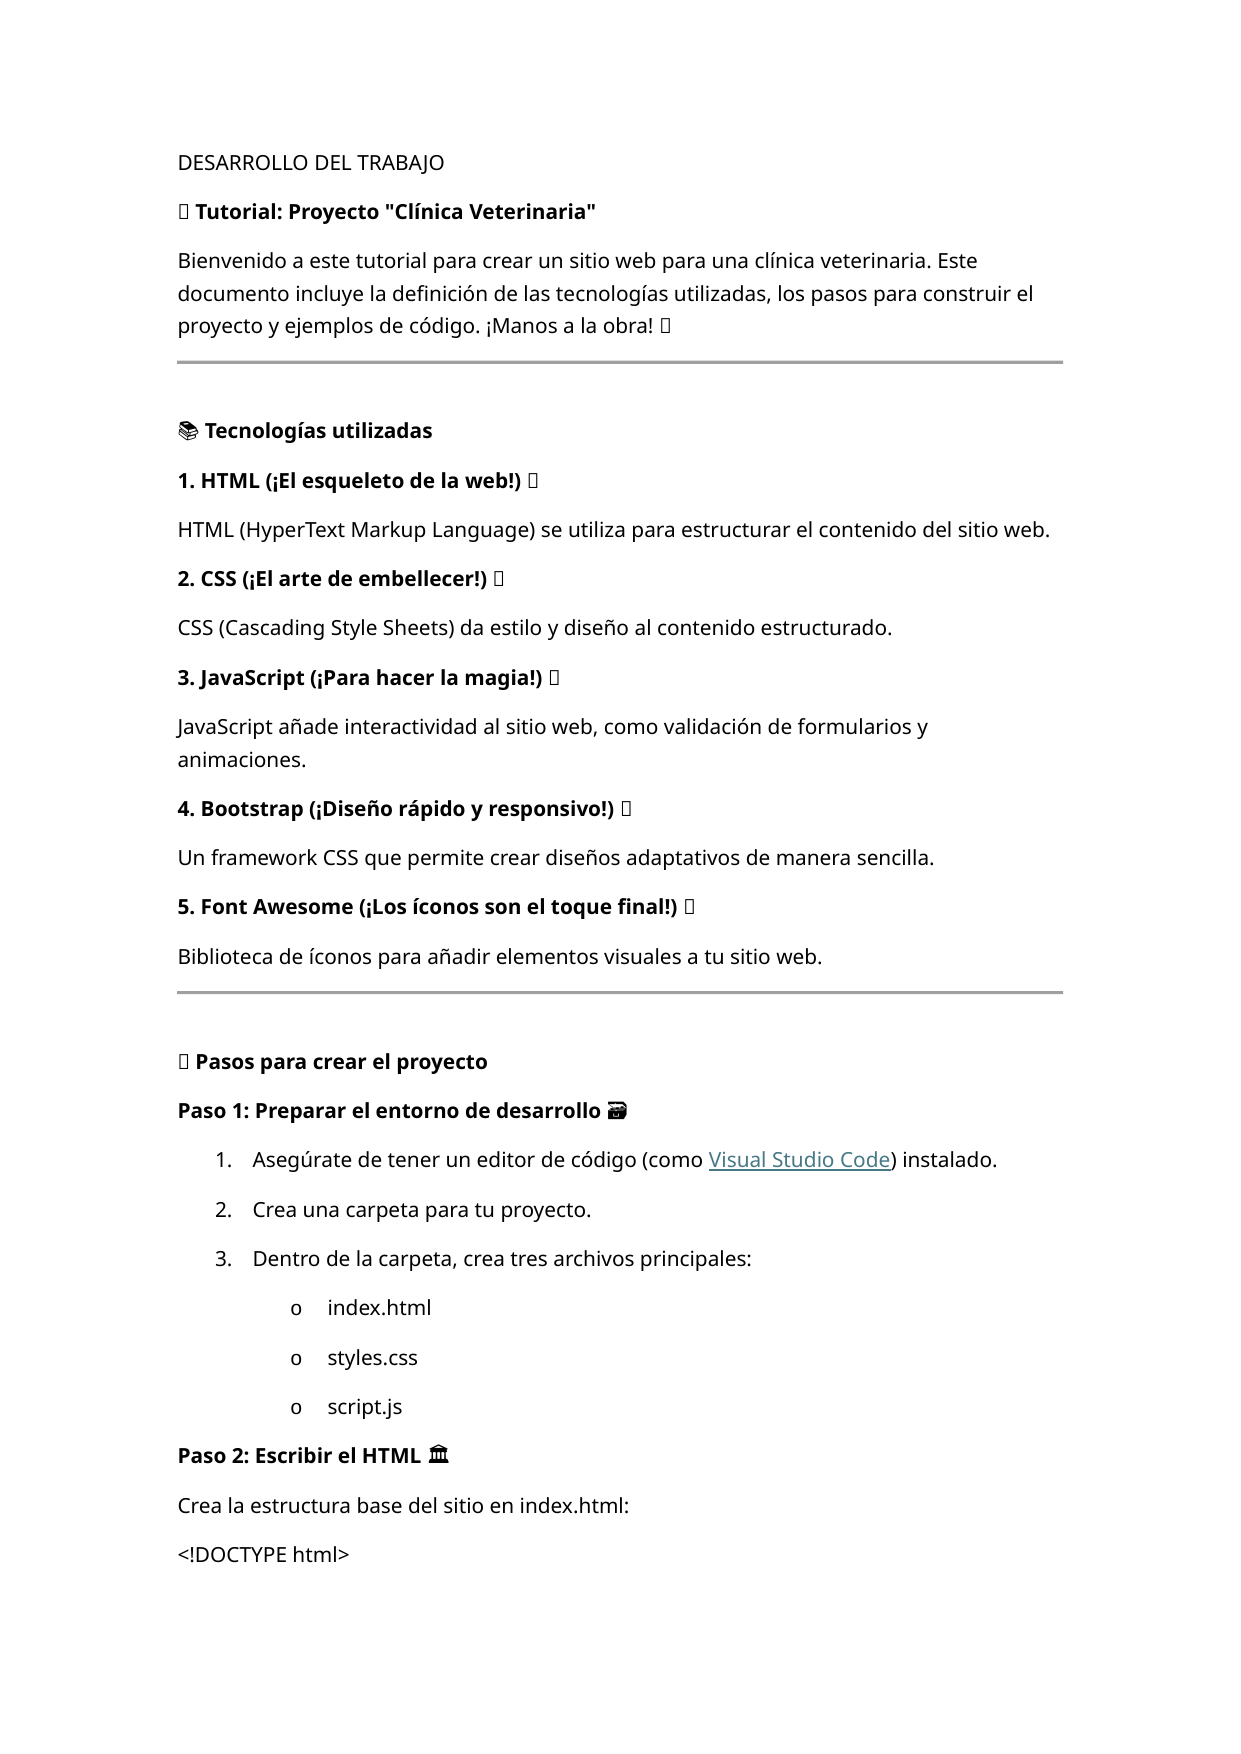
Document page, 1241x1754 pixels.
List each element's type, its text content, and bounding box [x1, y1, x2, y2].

list Crea una carpeta para tu proyecto. [215, 1195, 1063, 1223]
text <!DOCTYPE html> [177, 1540, 1063, 1569]
text Biblioteca de íconos para añadir elementos visuales a tu sitio web. [177, 942, 1063, 970]
list styles.css [290, 1343, 1063, 1371]
list script.js [290, 1392, 1063, 1421]
text Paso 1: Preparar el entorno de desarrollo 🗃️ [177, 1096, 1063, 1124]
text 🔨 Pasos para crear el proyecto [177, 1047, 1063, 1075]
text 📚 Tecnologías utilizadas [177, 416, 1063, 445]
list Asegúrate de tener un editor de código (como Visual Studio Code) instalado. [215, 1145, 1063, 1174]
text JavaScript añade interactividad al sitio web, como validación de formularios y animaciones. [177, 712, 1063, 773]
text 🔧 Tutorial: Proyecto "Clínica Veterinaria" [177, 197, 1063, 225]
text Crea la estructura base del sitio en index.html: [177, 1491, 1063, 1519]
text HTML (HyperText Markup Language) se utiliza para estructurar el contenido del sitio web. [177, 515, 1063, 543]
text Bienvenido a este tutorial para crear un sitio web para una clínica veterinaria. Este documento incluye la definición de las tecnologías utilizadas, los pasos para construir el proyecto y ejemplos de código. ¡Manos a la obra! 💡 [177, 246, 1063, 340]
list index.html [290, 1293, 1063, 1322]
text 5. Font Awesome (¡Los íconos son el toque final!) 🌟 [177, 892, 1063, 921]
text Paso 2: Escribir el HTML 🏛️ [177, 1442, 1063, 1470]
text 1. HTML (¡El esqueleto de la web!) 🔬 [177, 466, 1063, 494]
text 4. Bootstrap (¡Diseño rápido y responsivo!) 🌐 [177, 794, 1063, 822]
text DESARROLLO DEL TRABAJO [177, 148, 1063, 176]
text CSS (Cascading Style Sheets) da estilo y diseño al contenido estructurado. [177, 613, 1063, 642]
text 2. CSS (¡El arte de embellecer!) 🎨 [177, 564, 1063, 593]
text 3. JavaScript (¡Para hacer la magia!) 🔯 [177, 663, 1063, 691]
list Dentro de la carpeta, crea tres archivos principales: [215, 1244, 1063, 1272]
text Un framework CSS que permite crear diseños adaptativos de manera sencilla. [177, 843, 1063, 872]
